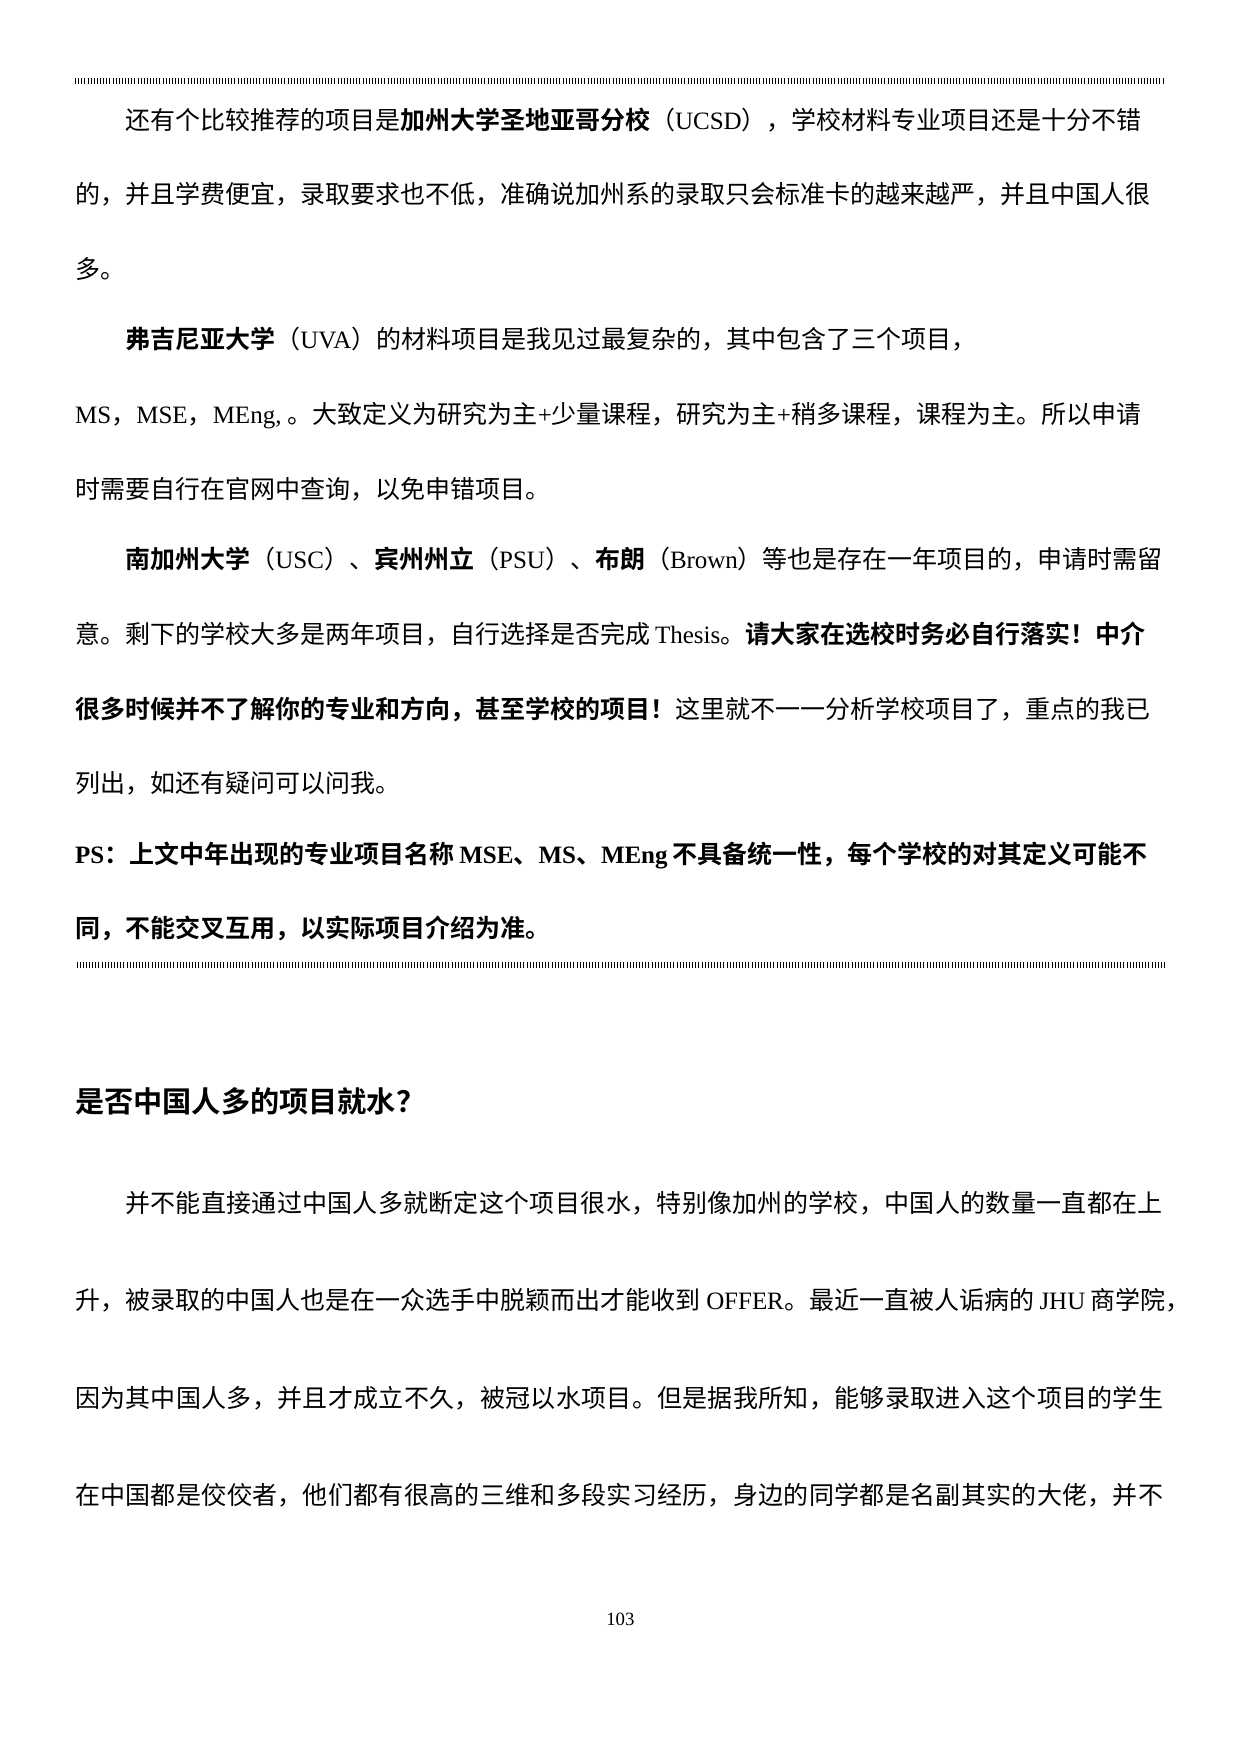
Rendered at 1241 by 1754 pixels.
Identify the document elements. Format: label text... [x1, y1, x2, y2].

text 南加州大学（USC）、宾州州立（PSU）、布朗（Brown）等也是存在一年项目的，申请时需留意。剩下的学校大多是两年项目，自行选择是否完成Thesis。请大家在选校时务必自行落实！中介很多时候并不了解你的专业和方向，甚至学校的项目！这里就不一一分析学校项目了，重点的我已列出，如还有疑问可以问我。 [75, 517, 1165, 812]
text PS：上文中年出现的专业项目名称MSE、MS、MEng不具备统一性，每个学校的对其定义可能不同，不能交叉互用，以实际项目介绍为准。 [75, 812, 1165, 968]
subtitle 是否中国人多的项目就水？ [75, 1067, 1165, 1132]
text 还有个比较推荐的项目是加州大学圣地亚哥分校（UCSD），学校材料专业项目还是十分不错的，并且学费便宜，录取要求也不低，准确说加州系的录取只会标准卡的越来越严，并且中国人很多。 [75, 77, 1165, 297]
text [75, 1169, 1165, 1526]
text 弗吉尼亚大学（UVA）的材料项目是我见过最复杂的，其中包含了三个项目，MS，MSE，MEng, 。大致定义为研究为主+少量课程，研究为主+稍多课程，课程为主。所以申请时需要自行在官网中查询，以免申错项目。 [75, 297, 1165, 517]
